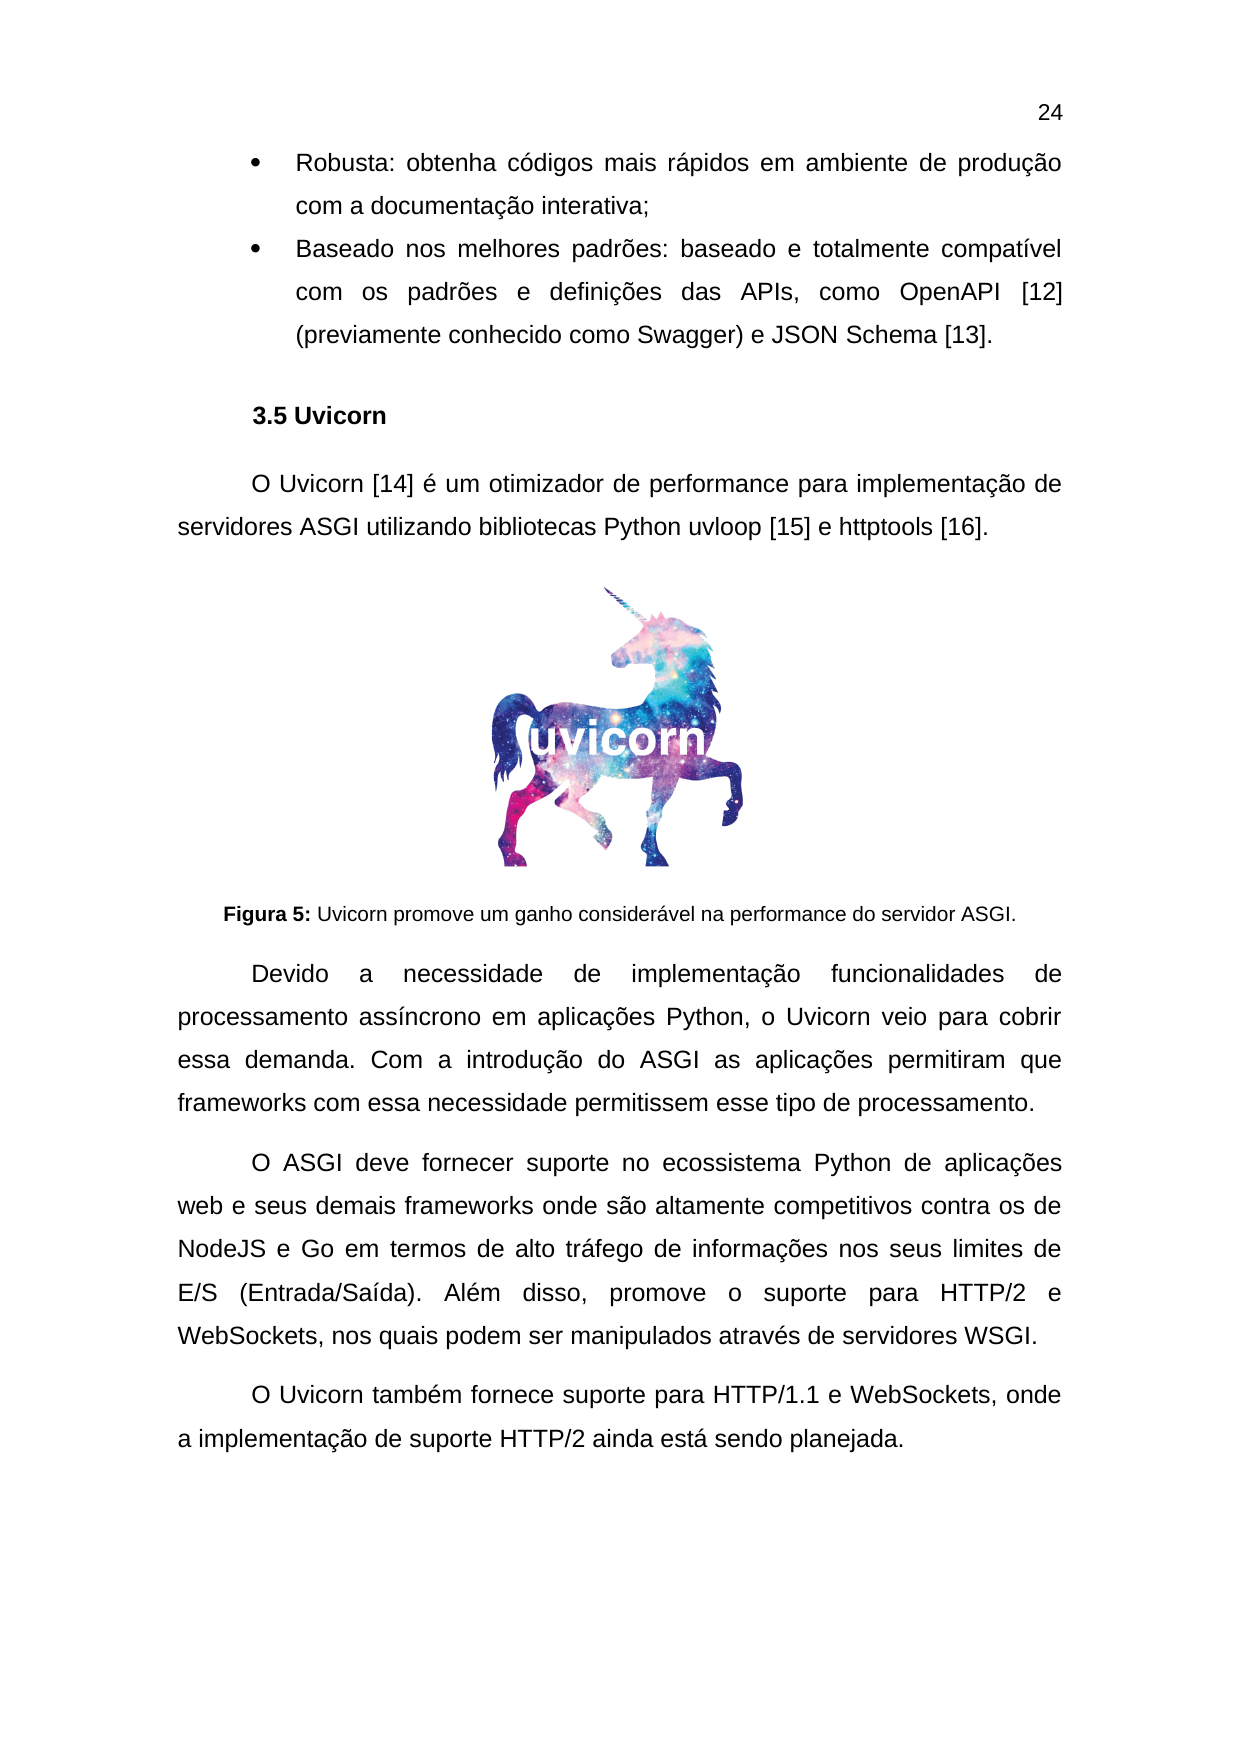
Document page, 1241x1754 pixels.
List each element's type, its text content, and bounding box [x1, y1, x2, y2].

list Baseado nos melhores padrões: baseado e totalmente compatível com os padrões e definições das APIs, como OpenAPI (previamente conhecido como Swagger) e JSON Schema. [251, 234, 1063, 349]
list Robusta: obtenha códigos mais rápidos em ambiente de produção com a documentação interativa; [251, 148, 1063, 220]
text O Uvicorn também fornece suporte para HTTP/1.1 e WebSockets, onde a implementação de suporte HTTP/2 ainda está sendo planejada. [177, 1381, 1063, 1452]
subtitle 3.5 Uvicorn [252, 401, 1063, 430]
text Devido a necessidade de implementação funcionalidades de processamento assíncrono em aplicações Python, o Uvicorn veio para cobrir essa demanda. Com a introdução do ASGI as aplicações permitiram que frameworks com essa necessidade permitissem esse tipo de processamento. [177, 959, 1063, 1117]
text O ASGI deve fornecer suporte no ecossistema Python de aplicações web e seus demais frameworks onde são altamente competitivos contra os de NodeJS e Go em termos de alto tráfego de informações nos seus limites de E/S (Entrada/Saída). Além disso, promove o suporte para HTTP/2 e WebSockets, nos quais podem ser manipulados através de servidores WSGI. [177, 1148, 1063, 1349]
text O Uvicorn é um otimizador de performance para implementação de servidores ASGI utilizando bibliotecas Python uvloop e httptools. [177, 469, 1063, 541]
text Figura 5: Uvicorn promove um ganho considerável na performance do servidor ASGI. [177, 902, 1063, 926]
picture [474, 580, 767, 873]
